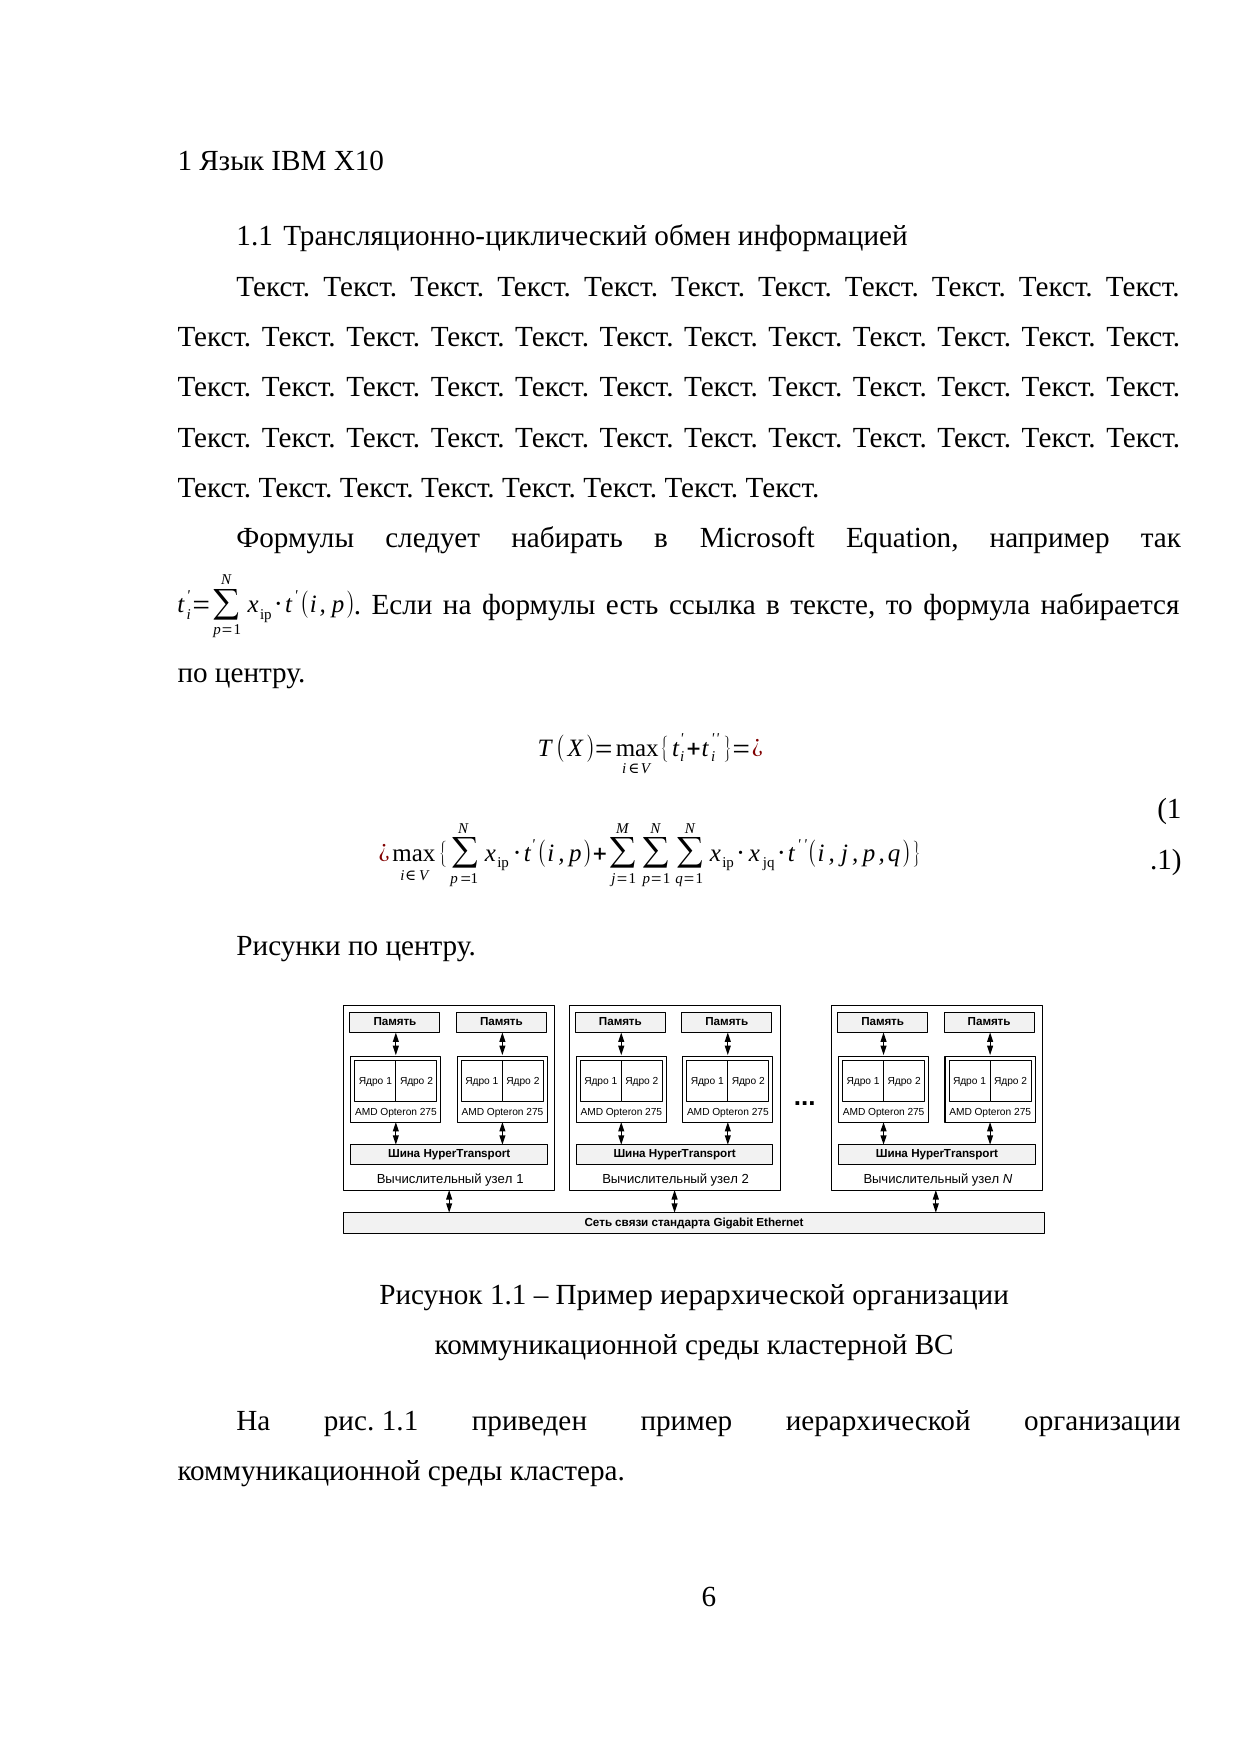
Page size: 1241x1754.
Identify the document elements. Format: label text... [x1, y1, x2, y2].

list Трансляционно-циклический обмен информацией [236, 218, 1181, 252]
text Рисунок 1.1 – Пример иерархической организации коммуникационной среды кластерной ВС [207, 1277, 1181, 1361]
text На рис. 1.1 приведен пример иерархической организации коммуникационной среды кластера. [177, 1403, 1181, 1487]
text Текст. Текст. Текст. Текст. Текст. Текст. Текст. Текст. Текст. Текст. Текст. Текст. Текст. Текст. Текст. Текст. Текст. Текст. Текст. Текст. Текст. Текст. Текст. Текст. Текст. Текст. Текст. Текст. Текст. Текст. Текст. Текст. Текст. Текст. Текст. Текст. Текст. Текст. Текст. Текст. Текст. Текст. Текст. Текст. Текст. Текст. Текст. Текст. Текст. Текст. Текст. Текст. Текст. Текст. Текст. [177, 269, 1181, 503]
text Рисунки по центру. [177, 928, 1181, 962]
table_header [166, 705, 1105, 928]
text Формулы следует набирать в Microsoft Equation, например так . Если на формулы есть ссылка в тексте, то формула набирается по центру. [177, 520, 1181, 688]
text 1 Язык IBM X10 [177, 143, 1181, 177]
table_header (1.1) [1105, 705, 1192, 928]
